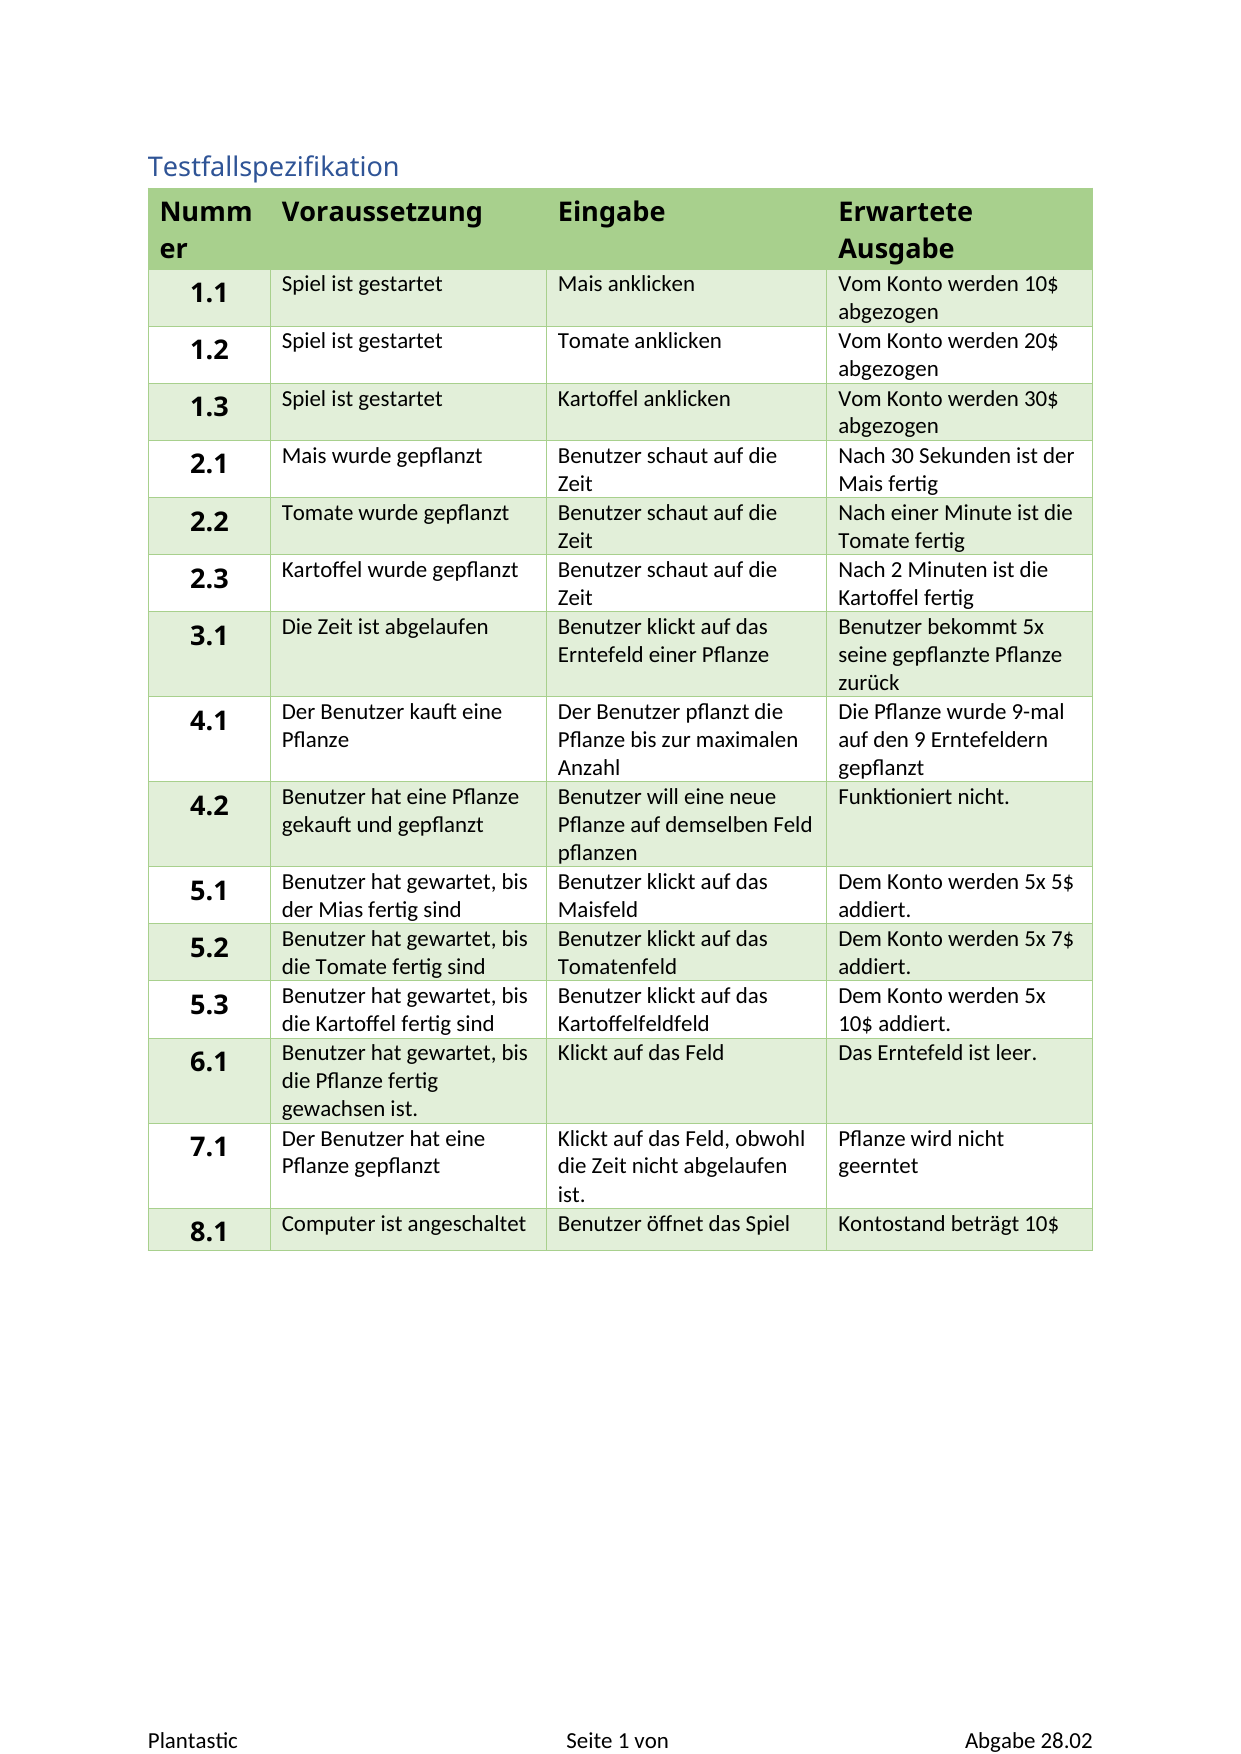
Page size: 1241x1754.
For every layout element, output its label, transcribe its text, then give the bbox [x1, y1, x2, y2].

table_cell 3.1 [149, 612, 270, 696]
table_cell 5.1 [149, 867, 270, 923]
table_cell Benutzer schaut auf die Zeit [547, 441, 826, 497]
table_cell Benutzer öffnet das Spiel [547, 1209, 826, 1250]
table_cell Pflanze wird nicht geerntet [827, 1124, 1092, 1208]
table_header Erwartete Ausgabe [827, 189, 1092, 266]
table_header Nummer [149, 189, 270, 266]
table_cell 2.1 [149, 441, 270, 497]
table_cell Benutzer will eine neue Pflanze auf demselben Feld pflanzen [547, 782, 826, 866]
table_cell Der Benutzer kauft eine Pflanze [271, 697, 546, 781]
table_cell Benutzer klickt auf das Erntefeld einer Pflanze [547, 612, 826, 696]
table_cell Kartoffel anklicken [547, 384, 826, 440]
table_cell Der Benutzer pflanzt die Pflanze bis zur maximalen Anzahl [547, 697, 826, 781]
table_cell Benutzer hat gewartet, bis der Mias fertig sind [271, 867, 546, 923]
table_cell 1.1 [149, 270, 270, 326]
table_cell Nach 30 Sekunden ist der Mais fertig [827, 441, 1092, 497]
table_cell Nach 2 Minuten ist die Kartoffel fertig [827, 555, 1092, 611]
table_cell Benutzer hat eine Pflanze gekauft und gepflanzt [271, 782, 546, 866]
table_cell Mais wurde gepflanzt [271, 441, 546, 497]
table_cell Vom Konto werden 30$ abgezogen [827, 384, 1092, 440]
table_cell Vom Konto werden 20$ abgezogen [827, 327, 1092, 383]
table_cell Benutzer hat gewartet, bis die Pflanze fertig gewachsen ist. [271, 1039, 546, 1123]
table_cell Funktioniert nicht. [827, 782, 1092, 866]
table_cell Tomate anklicken [547, 327, 826, 383]
table_cell Benutzer hat gewartet, bis die Tomate fertig sind [271, 924, 546, 980]
table_cell 4.2 [149, 782, 270, 866]
table_cell Spiel ist gestartet [271, 384, 546, 440]
table_cell Das Erntefeld ist leer. [827, 1039, 1092, 1123]
table_cell Dem Konto werden 5x 5$ addiert. [827, 867, 1092, 923]
table_cell Benutzer klickt auf das Kartoffelfeldfeld [547, 981, 826, 1037]
table_cell 6.1 [149, 1039, 270, 1123]
subtitle Testfallspezifikation [148, 148, 1093, 184]
table_cell Kartoffel wurde gepflanzt [271, 555, 546, 611]
table_cell Vom Konto werden 10$ abgezogen [827, 270, 1092, 326]
table_cell Dem Konto werden 5x 10$ addiert. [827, 981, 1092, 1037]
table_cell 2.3 [149, 555, 270, 611]
table_cell 2.2 [149, 498, 270, 554]
table_cell Spiel ist gestartet [271, 270, 546, 326]
table_cell Kontostand beträgt 10$ [827, 1209, 1092, 1250]
table_cell Computer ist angeschaltet [271, 1209, 546, 1250]
table_cell 5.3 [149, 981, 270, 1037]
table_cell Die Zeit ist abgelaufen [271, 612, 546, 696]
table_cell Tomate wurde gepflanzt [271, 498, 546, 554]
table_cell Dem Konto werden 5x 7$ addiert. [827, 924, 1092, 980]
table_cell Benutzer schaut auf die Zeit [547, 498, 826, 554]
table_cell Spiel ist gestartet [271, 327, 546, 383]
table_cell Klickt auf das Feld [547, 1039, 826, 1123]
table_cell Benutzer schaut auf die Zeit [547, 555, 826, 611]
table_cell Der Benutzer hat eine Pflanze gepflanzt [271, 1124, 546, 1208]
table_cell Klickt auf das Feld, obwohl die Zeit nicht abgelaufen ist. [547, 1124, 826, 1208]
table_cell 1.3 [149, 384, 270, 440]
table_cell Benutzer hat gewartet, bis die Kartoffel fertig sind [271, 981, 546, 1037]
table_cell Die Pflanze wurde 9-mal auf den 9 Erntefeldern gepflanzt [827, 697, 1092, 781]
table_header Eingabe [547, 189, 826, 266]
table_cell Benutzer klickt auf das Tomatenfeld [547, 924, 826, 980]
table_cell 7.1 [149, 1124, 270, 1208]
table_header Voraussetzung [271, 189, 546, 266]
table_cell 4.1 [149, 697, 270, 781]
table_cell Mais anklicken [547, 270, 826, 326]
table_cell 1.2 [149, 327, 270, 383]
table_cell Benutzer klickt auf das Maisfeld [547, 867, 826, 923]
table_cell Nach einer Minute ist die Tomate fertig [827, 498, 1092, 554]
table_cell 8.1 [149, 1209, 270, 1250]
table_cell Benutzer bekommt 5x seine gepflanzte Pflanze zurück [827, 612, 1092, 696]
table_cell 5.2 [149, 924, 270, 980]
